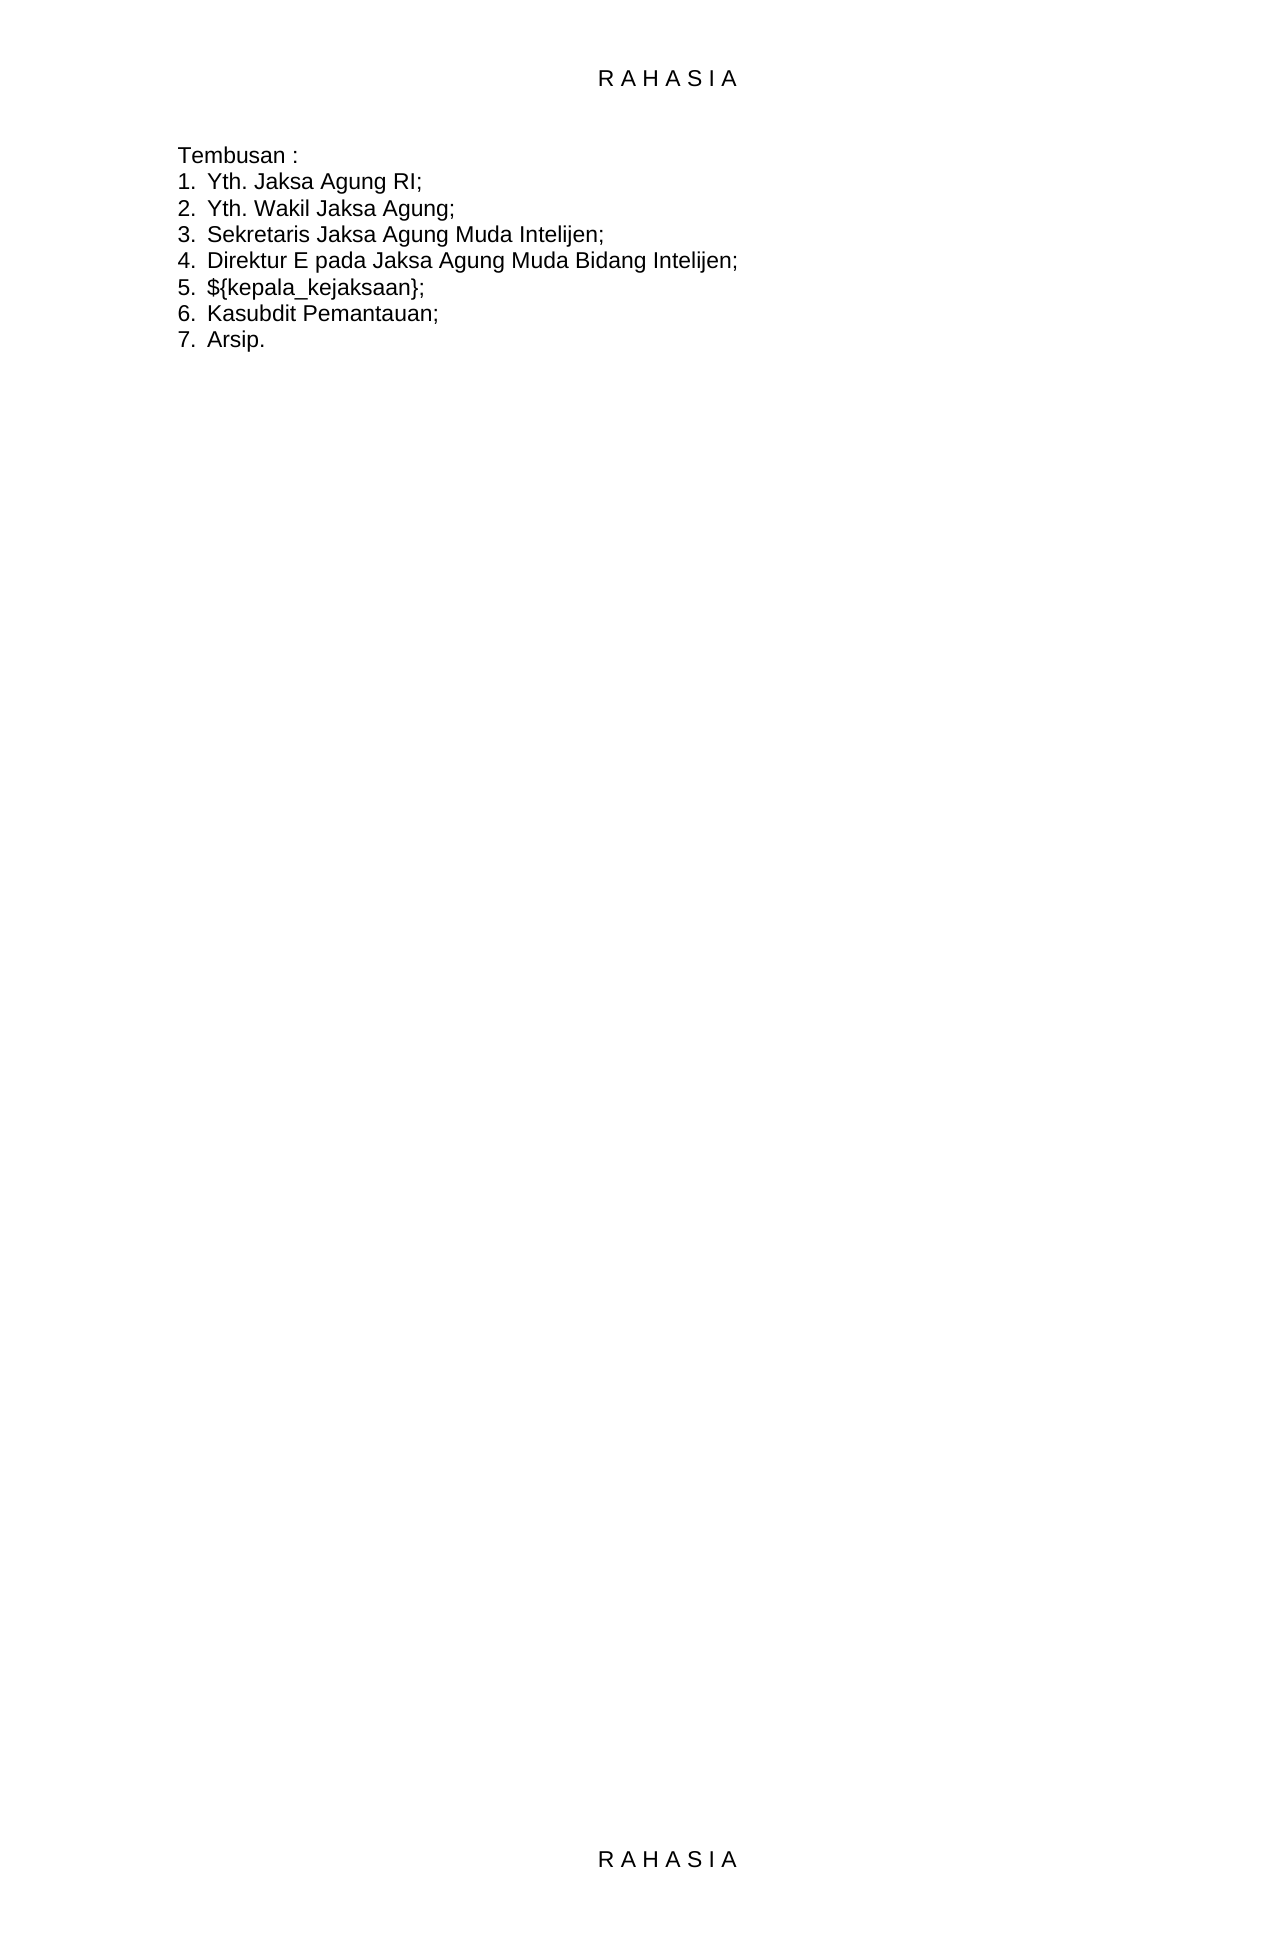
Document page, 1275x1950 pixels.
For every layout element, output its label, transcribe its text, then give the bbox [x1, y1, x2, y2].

text Tembusan : [177, 142, 1157, 168]
list Arsip. [177, 326, 1157, 353]
list Kasubdit Pemantauan; [177, 300, 1157, 326]
list ${kepala_kejaksaan}; [177, 273, 1157, 300]
list Direktur E pada Jaksa Agung Muda Bidang Intelijen; [177, 247, 1157, 273]
list Yth. Jaksa Agung RI; [177, 168, 1157, 194]
list Yth. Wakil Jaksa Agung; [177, 194, 1157, 221]
list Sekretaris Jaksa Agung Muda Intelijen; [177, 221, 1157, 247]
